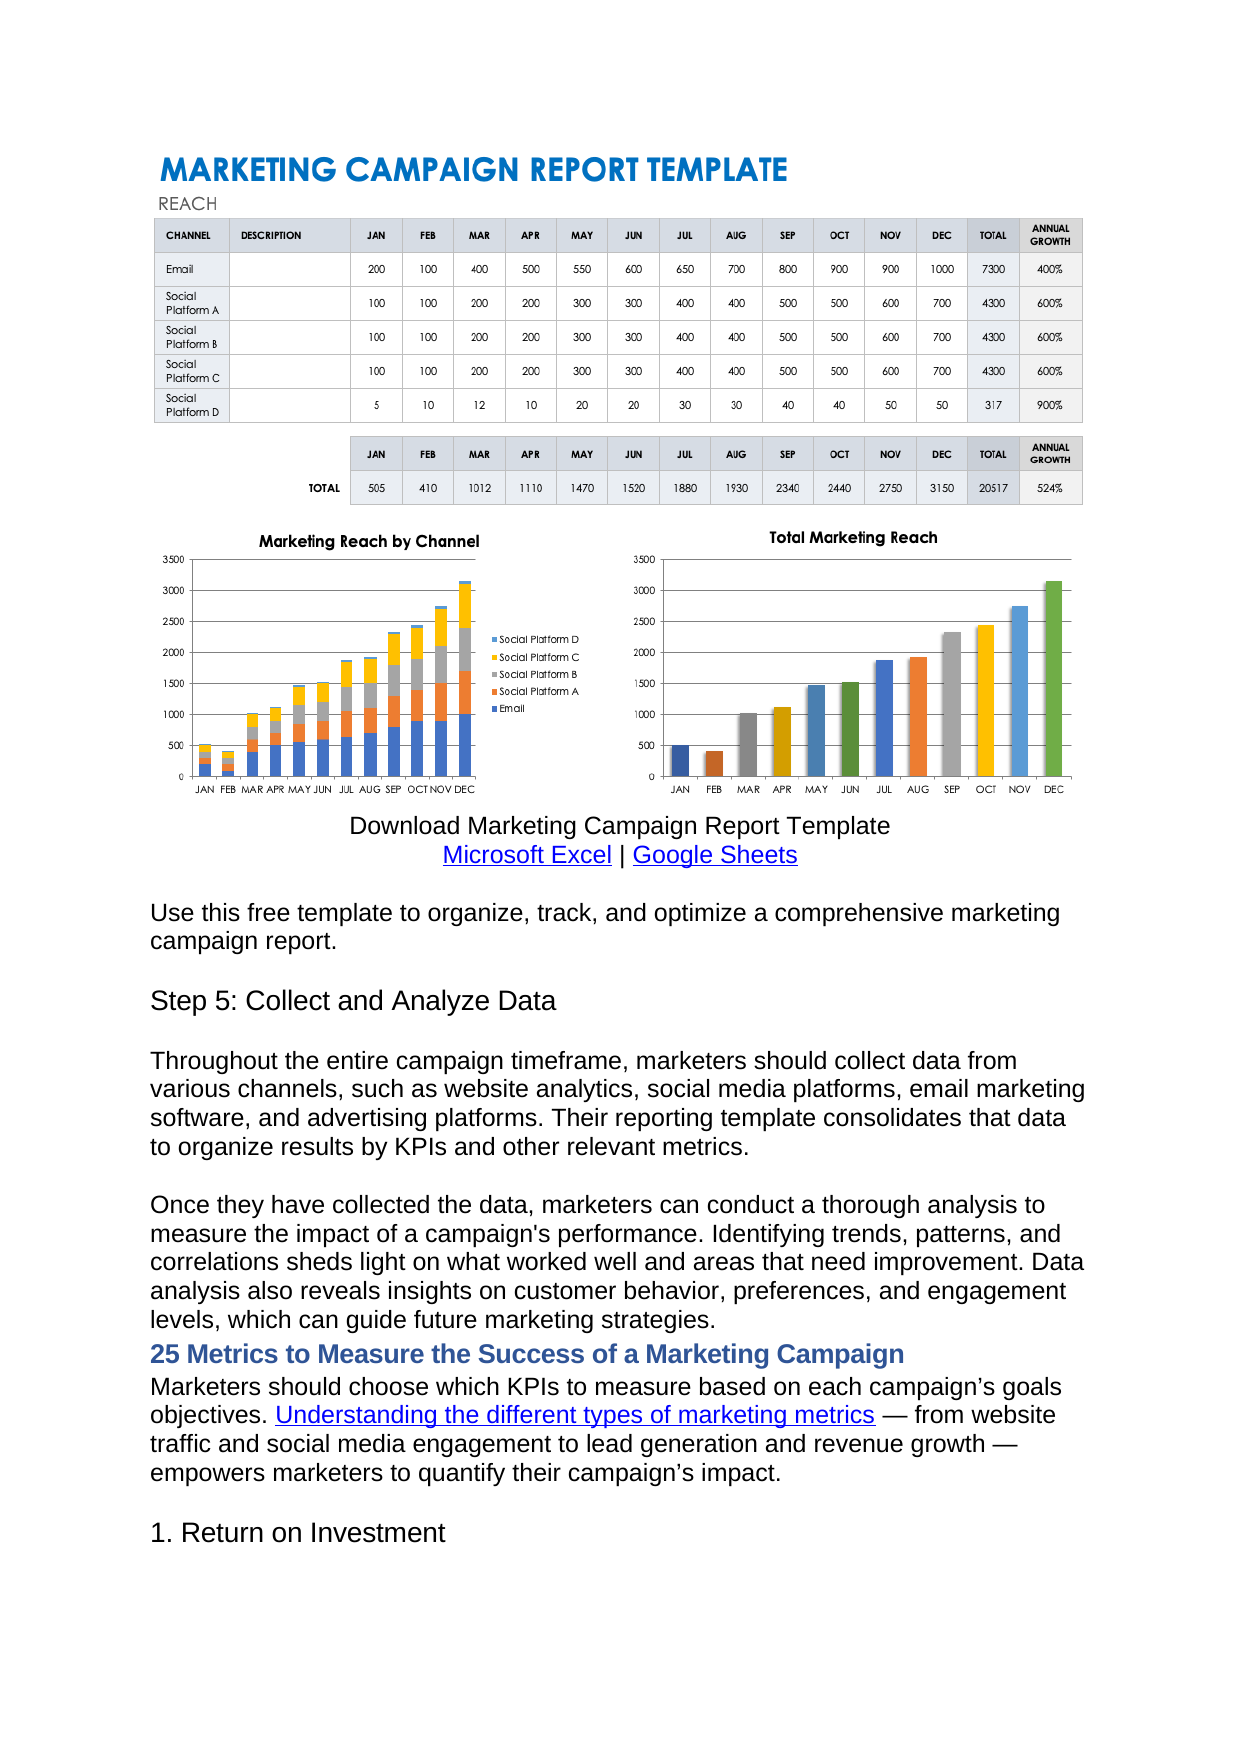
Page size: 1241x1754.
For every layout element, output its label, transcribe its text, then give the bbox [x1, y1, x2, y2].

subtitle Step 5: Collect and Analyze Data [150, 984, 1090, 1017]
text Use this free template to organize, track, and optimize a comprehensive marketing campaign report. [150, 897, 1090, 955]
picture [150, 150, 1091, 809]
text Once they have collected the data, marketers can conduct a thorough analysis to measure the impact of a campaign's performance. Identifying trends, patterns, and correlations sheds light on what worked well and areas that need improvement. Data analysis also reveals insights on customer behavior, preferences, and engagement levels, which can guide future marketing strategies. [150, 1190, 1090, 1334]
subtitle 25 Metrics to Measure the Success of a Marketing Campaign [150, 1338, 1090, 1369]
text Download Marketing Campaign Report Template Microsoft Excel | Google Sheets [150, 811, 1090, 868]
text Throughout the entire campaign timeframe, marketers should collect data from various channels, such as website analytics, social media platforms, email marketing software, and advertising platforms. Their reporting template consolidates that data to organize results by KPIs and other relevant metrics. [150, 1046, 1090, 1161]
text Marketers should choose which KPIs to measure based on each campaign’s goals objectives. Understanding the different types of marketing metrics — from website traffic and social media engagement to lead generation and revenue growth — empowers marketers to quantify their campaign’s impact. [150, 1372, 1090, 1487]
subtitle 1. Return on Investment [150, 1516, 1090, 1548]
